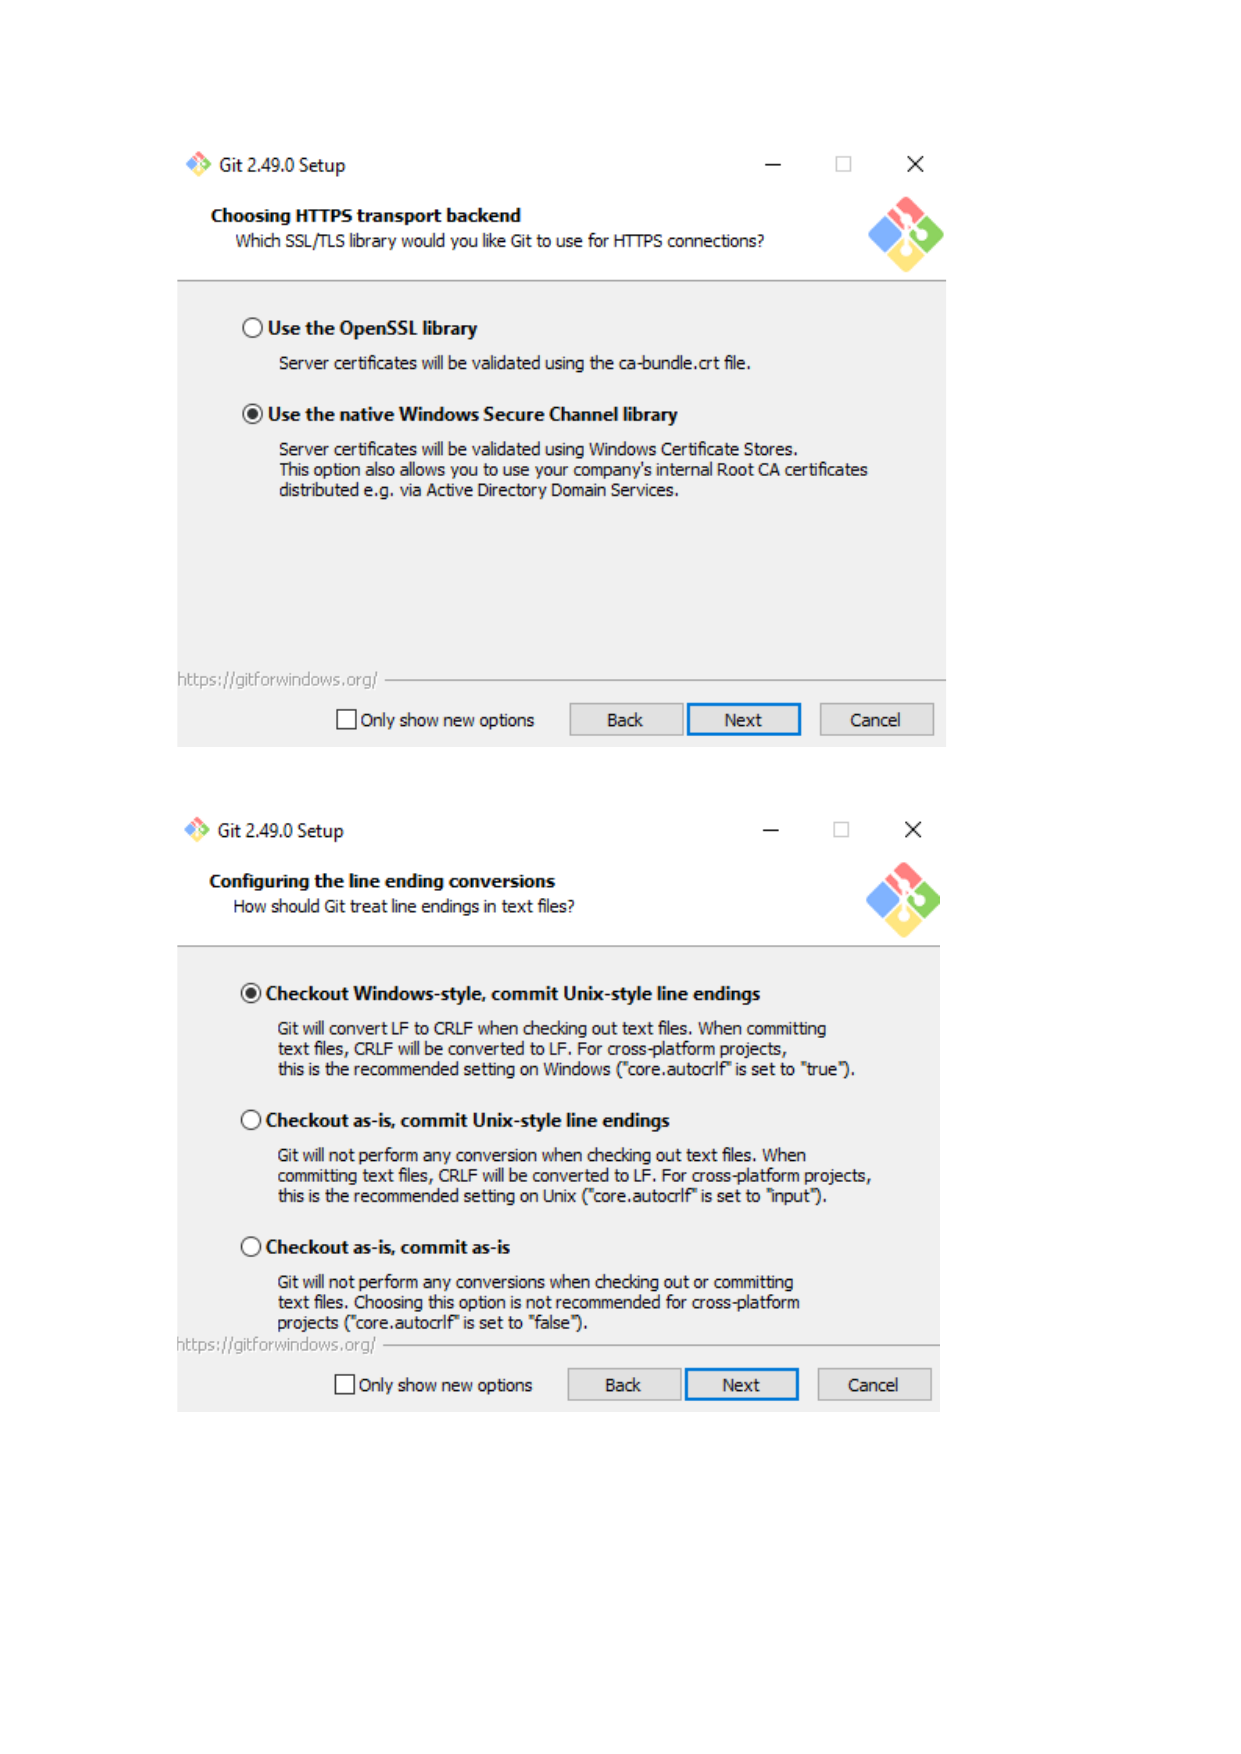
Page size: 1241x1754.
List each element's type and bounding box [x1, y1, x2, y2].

picture [177, 811, 940, 1412]
picture [177, 147, 947, 747]
